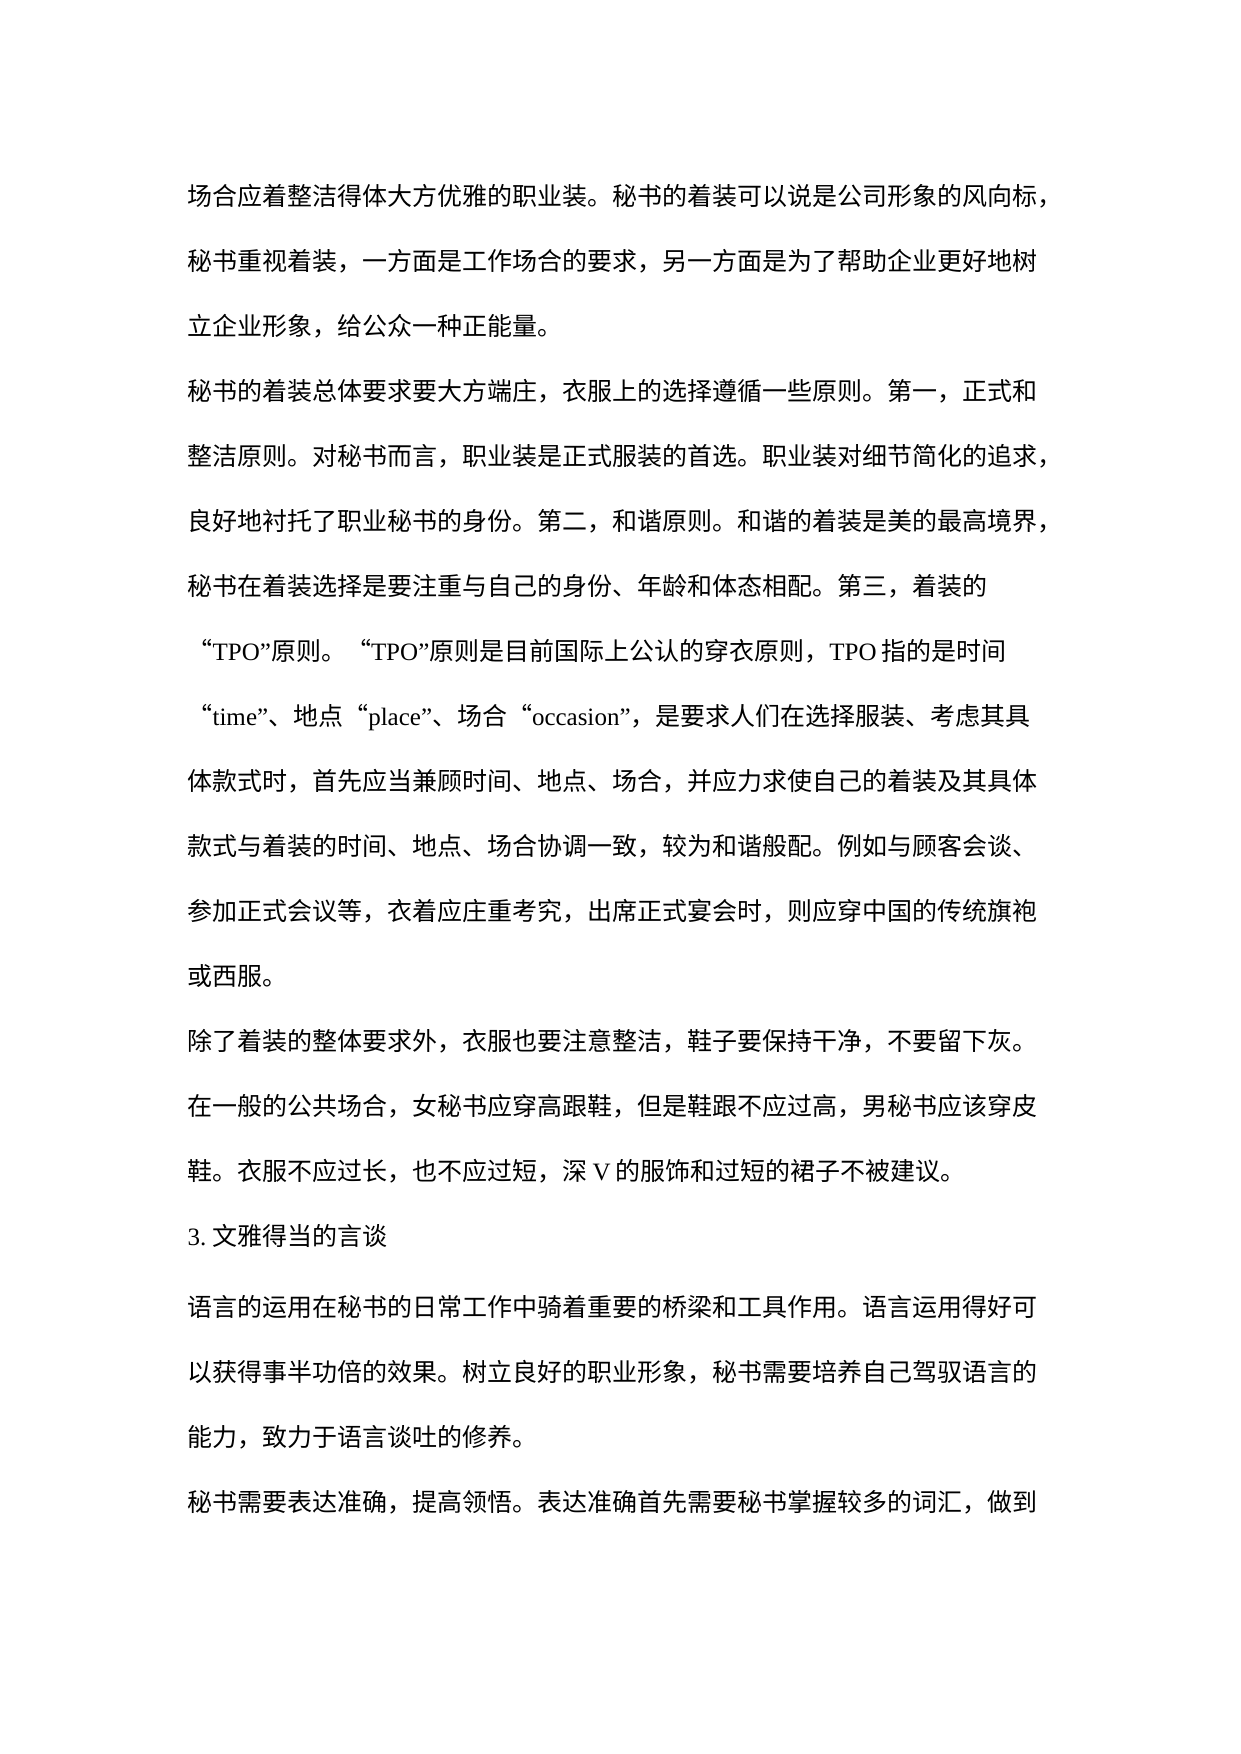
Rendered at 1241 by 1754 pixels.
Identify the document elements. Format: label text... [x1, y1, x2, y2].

subtitle 3. 文雅得当的言谈 [187, 1202, 1053, 1267]
list 除了着装的整体要求外，衣服也要注意整洁，鞋子要保持干净，不要留下灰。在一般的公共场合，女秘书应穿高跟鞋，但是鞋跟不应过高，男秘书应该穿皮鞋。衣服不应过长，也不应过短，深V的服饰和过短的裙子不被建议。 [187, 1007, 1053, 1202]
list 语言的运用在秘书的日常工作中骑着重要的桥梁和工具作用。语言运用得好可以获得事半功倍的效果。树立良好的职业形象，秘书需要培养自己驾驭语言的能力，致力于语言谈吐的修养。 [187, 1273, 1053, 1468]
